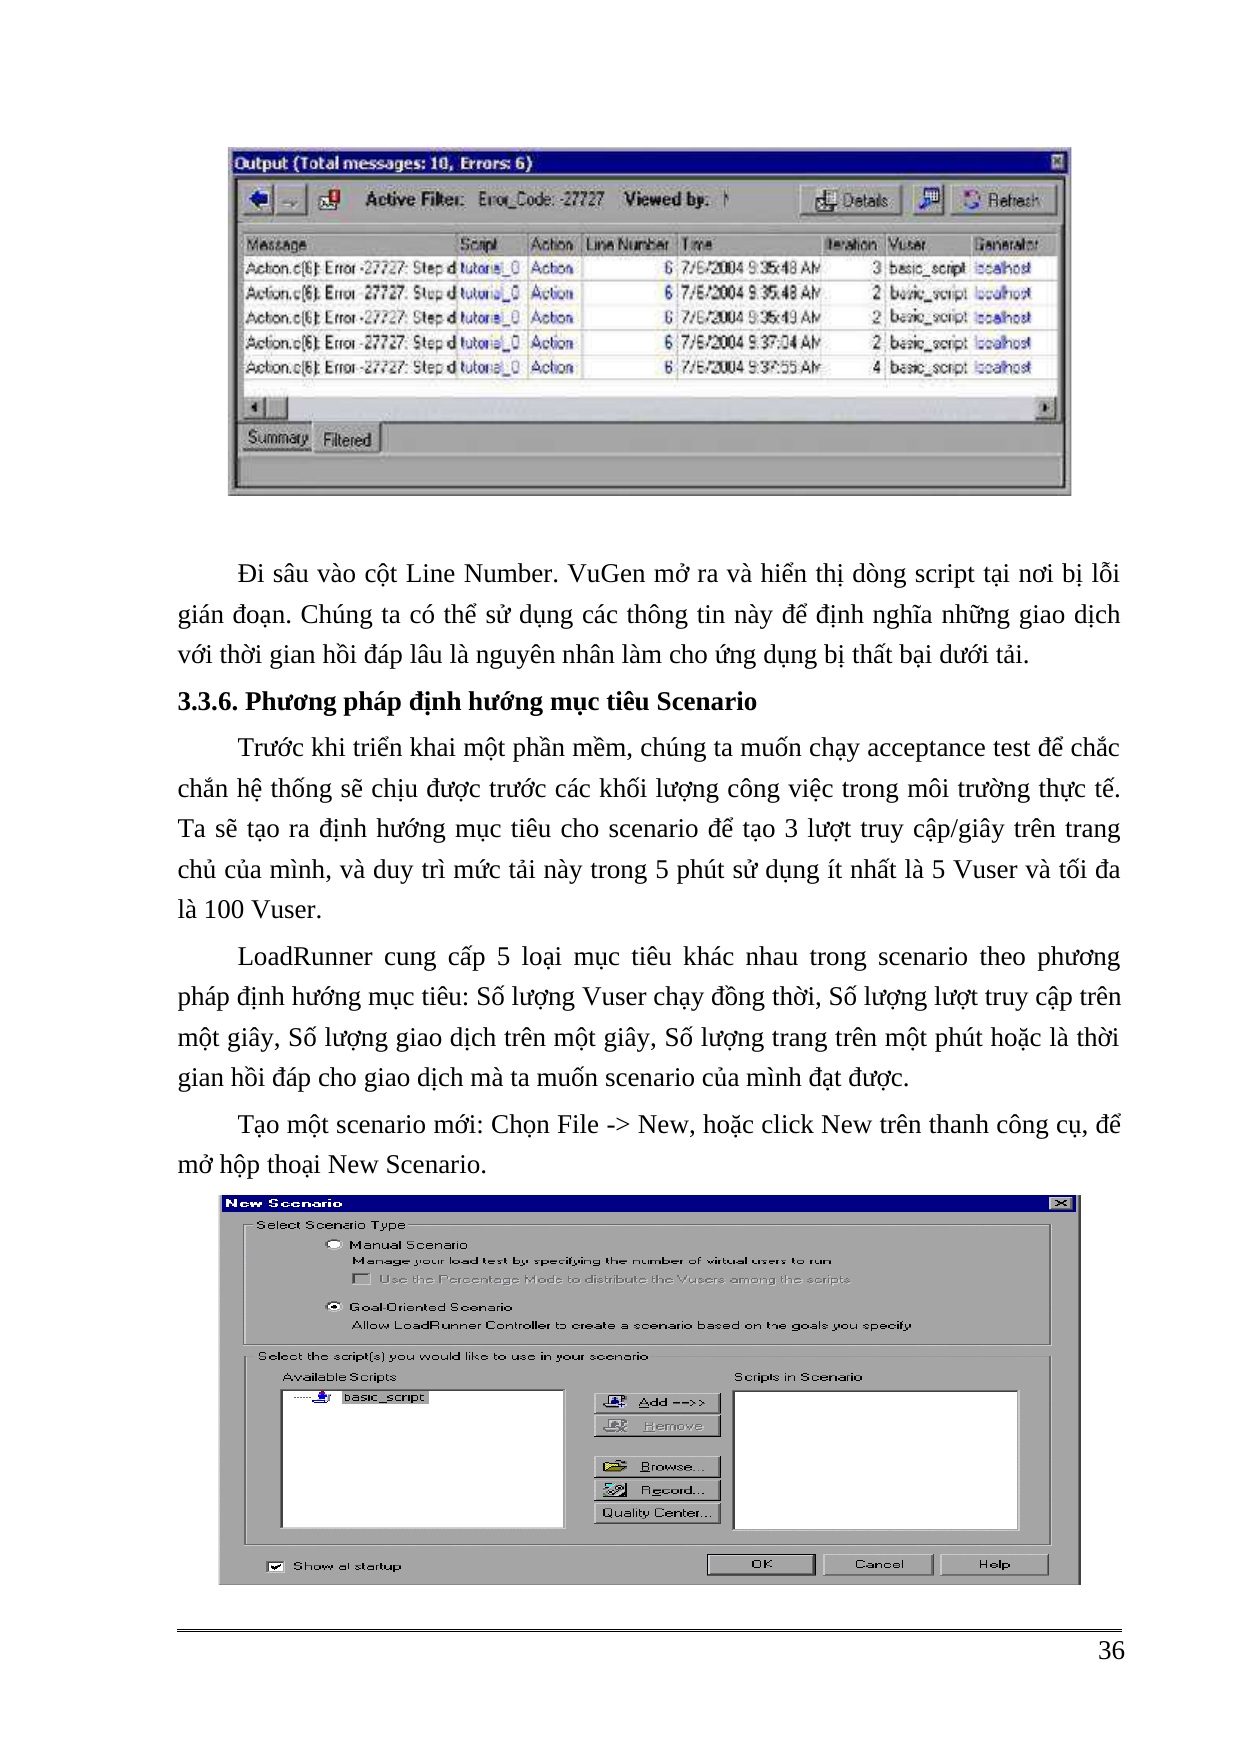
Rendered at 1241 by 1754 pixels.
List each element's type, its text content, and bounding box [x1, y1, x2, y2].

text Đi sâu vào cột Line Number. VuGen mở ra và hiển thị dòng script tại nơi bị lỗi gián đoạn. Chúng ta có thể sử dụng các thông tin này để định nghĩa những giao dịch với thời gian hồi đáp lâu là nguyên nhân làm cho ứng dụng bị thất bại dưới tải. [177, 557, 1122, 669]
text LoadRunner cung cấp 5 loại mục tiêu khác nhau trong scenario theo phương pháp định hướng mục tiêu: Số lượng Vuser chạy đồng thời, Số lượng lượt truy cập trên một giây, Số lượng giao dịch trên một giây, Số lượng trang trên một phút hoặc là thời gian hồi đáp cho giao dịch mà ta muốn scenario của mình đạt được. [177, 940, 1122, 1092]
picture [218, 1195, 1081, 1585]
text 3.3.6. Phương pháp định hướng mục tiêu Scenario [65, 685, 1122, 716]
text Tạo một scenario mới: Chọn File -> New, hoặc click New trên thanh công cụ, để mở hộp thoại New Scenario. [177, 1108, 1122, 1179]
text Trước khi triển khai một phần mềm, chúng ta muốn chạy acceptance test để chắc chắn hệ thống sẽ chịu được trước các khối lượng công việc trong môi trường thực tế. Ta sẽ tạo ra định hướng mục tiêu cho scenario để tạo 3 lượt truy cập/giây trên trang chủ của mình, và duy trì mức tải này trong 5 phút sử dụng ít nhất là 5 Vuser và tối đa là 100 Vuser. [177, 732, 1122, 924]
picture [227, 147, 1072, 496]
